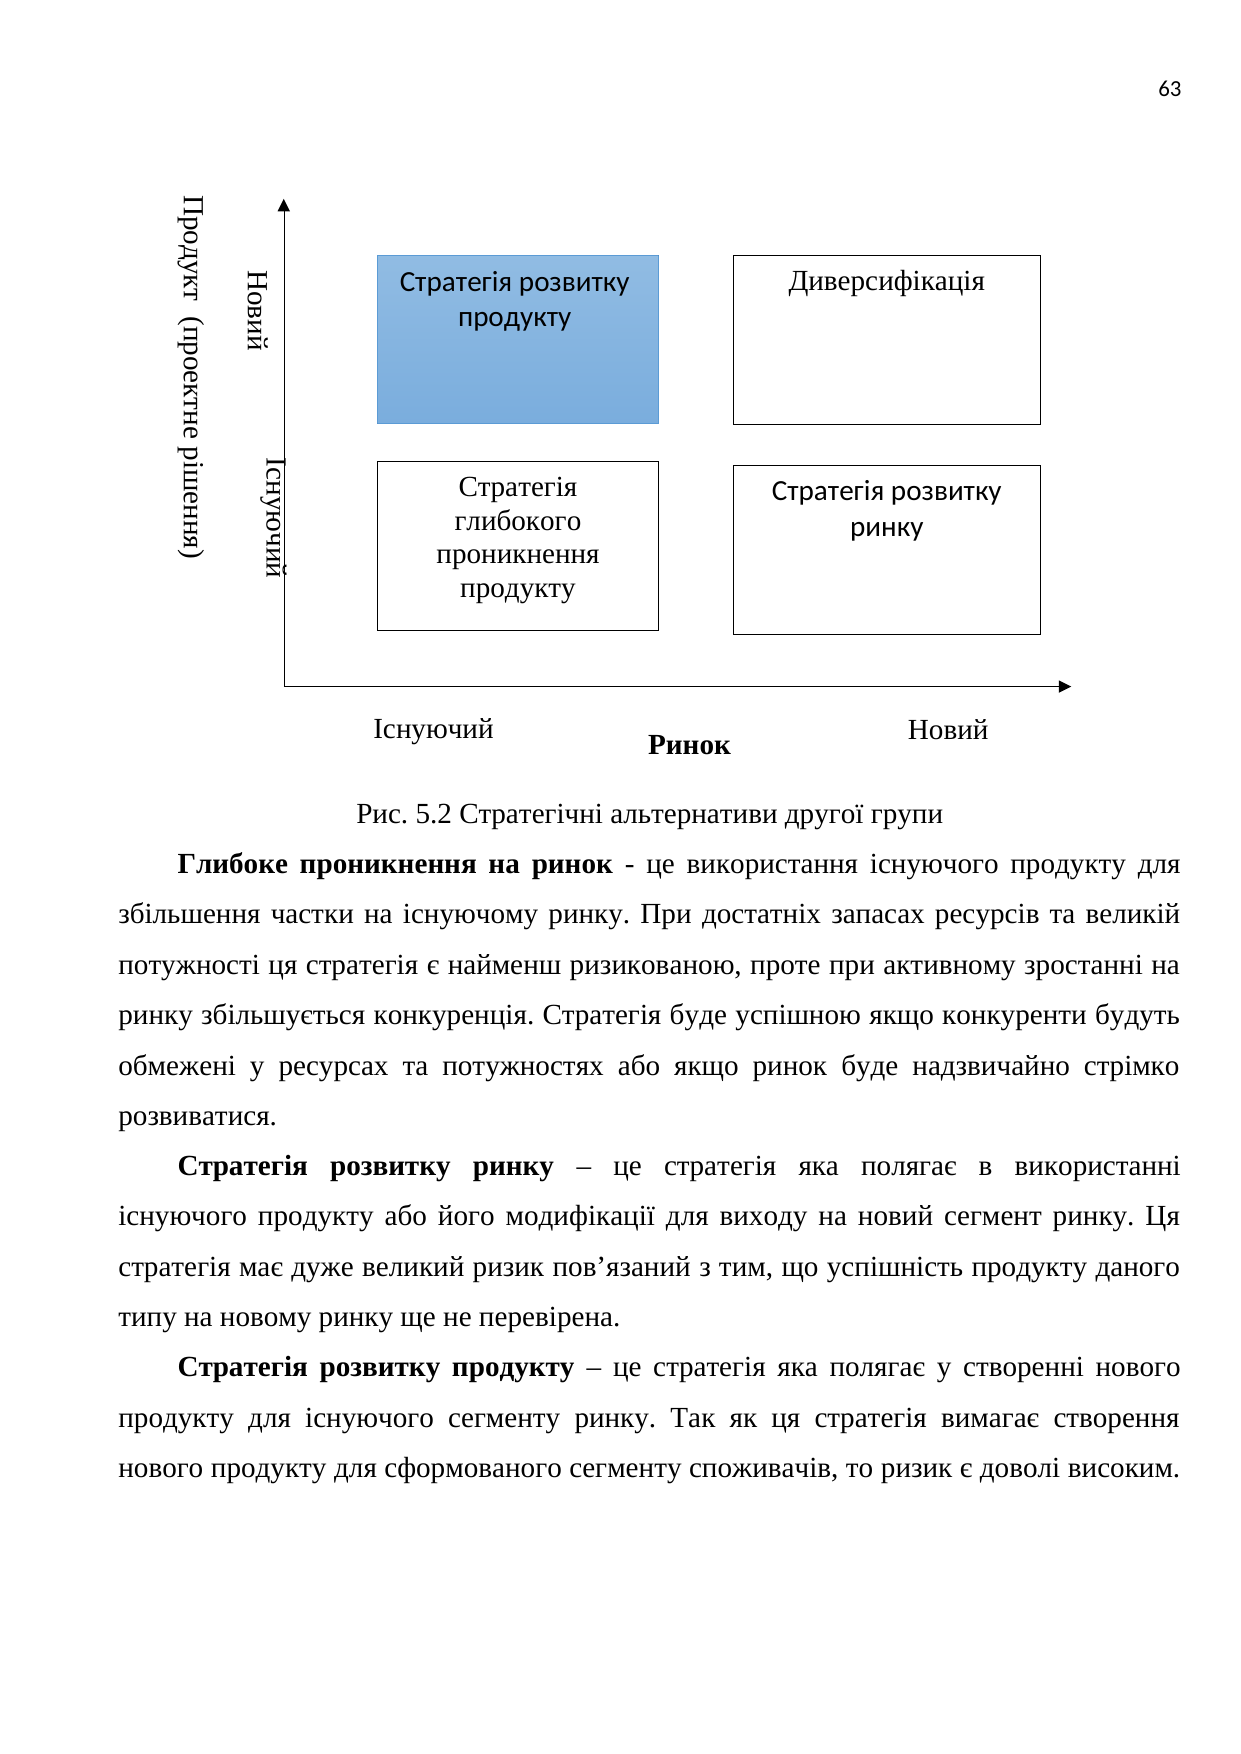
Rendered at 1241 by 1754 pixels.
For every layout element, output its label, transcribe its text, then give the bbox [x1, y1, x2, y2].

text Рис. 5.2 Стратегічні альтернативи другої групи [118, 796, 1181, 829]
text Глибоке проникнення на ринок - це використання існуючого продукту для збільшення частки на існуючому ринку. При достатніх запасах ресурсів та великій потужності ця стратегія є найменш ризикованою, проте при активному зростанні на ринку збільшується конкуренція. Стратегія буде успішною якщо конкуренти будуть обмежені у ресурсах та потужностях або якщо ринок буде надзвичайно стрімко розвиватися. [118, 846, 1181, 1131]
text Стратегія розвитку ринку – це стратегія яка полягає в використанні існуючого продукту або його модифікації для виходу на новий сегмент ринку. Ця стратегія має дуже великий ризик пов’язаний з тим, що успішність продукту даного типу на новому ринку ще не перевірена. [118, 1148, 1181, 1333]
